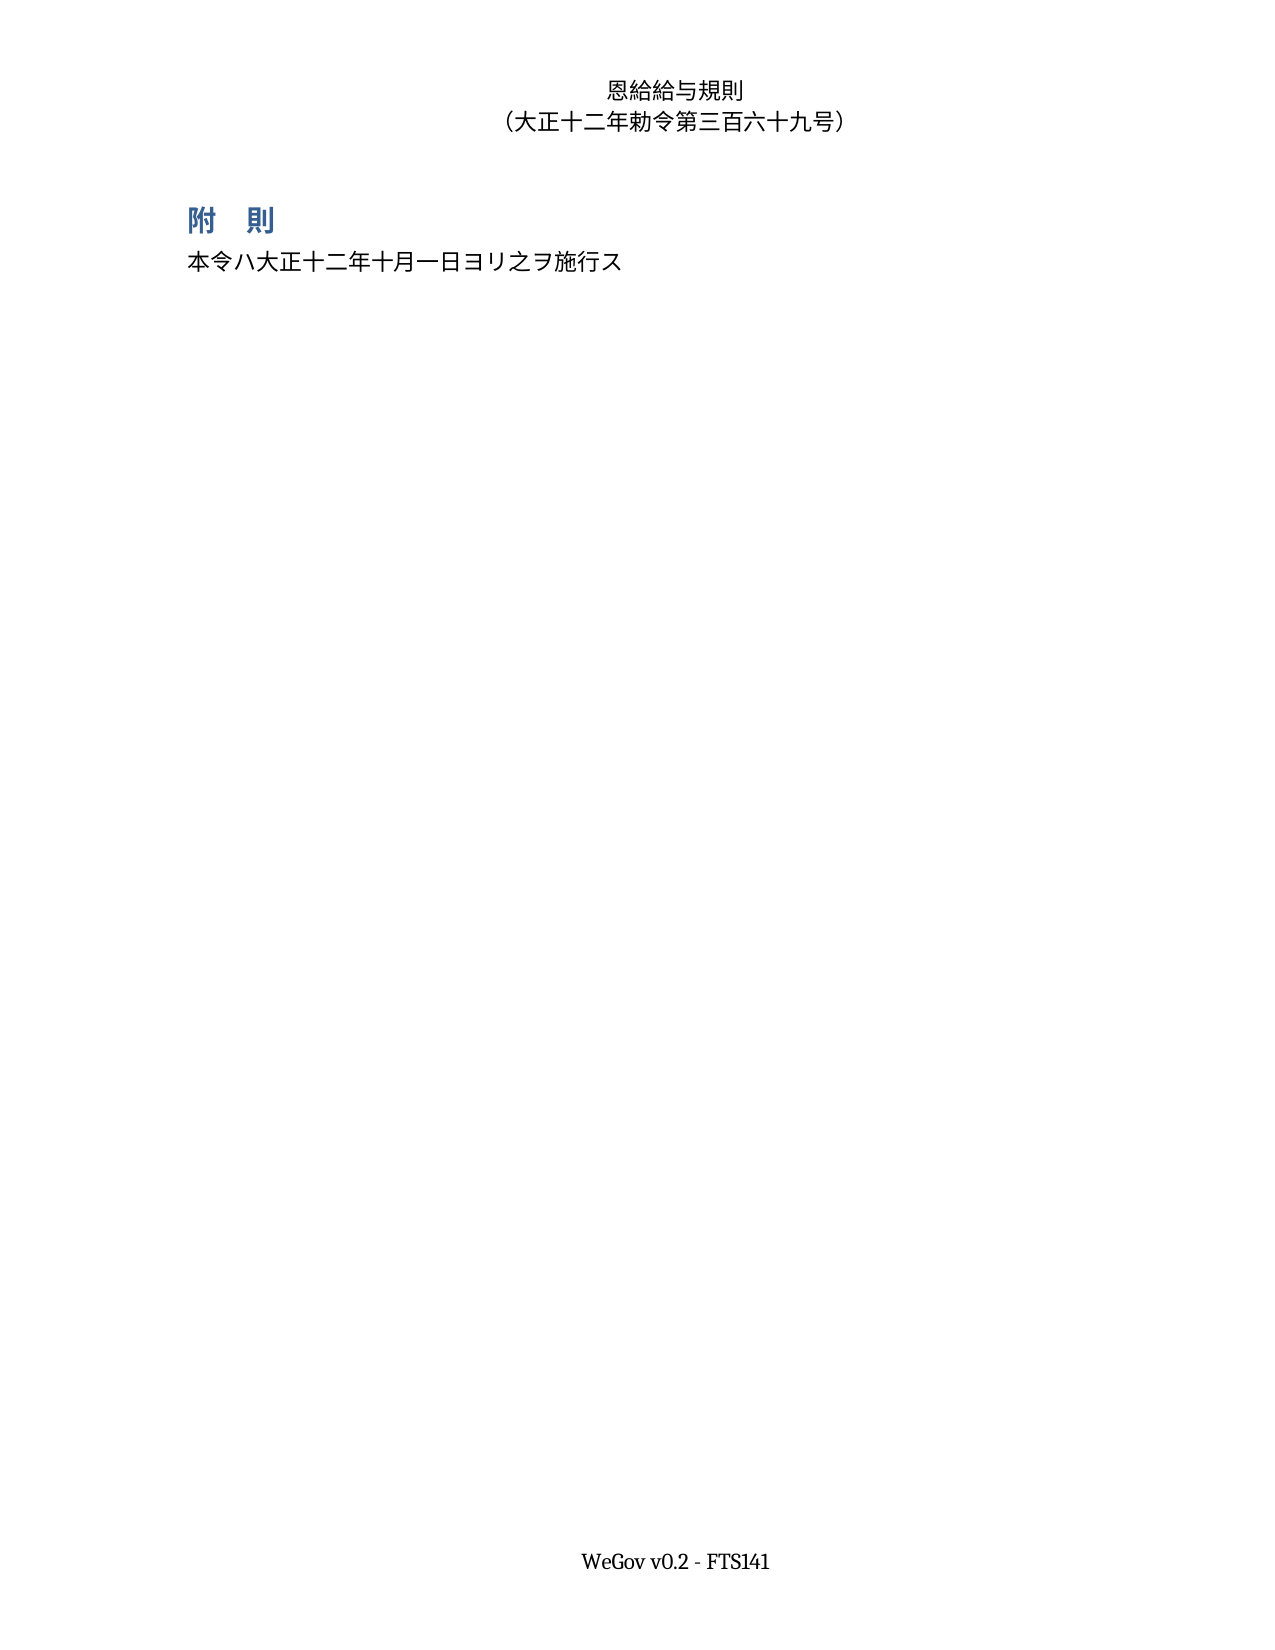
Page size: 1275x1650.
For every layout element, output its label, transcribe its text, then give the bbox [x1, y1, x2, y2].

text 本令ハ大正十二年十月一日ヨリ之ヲ施行ス [187, 246, 1087, 277]
subtitle 附 則 [187, 200, 1087, 240]
